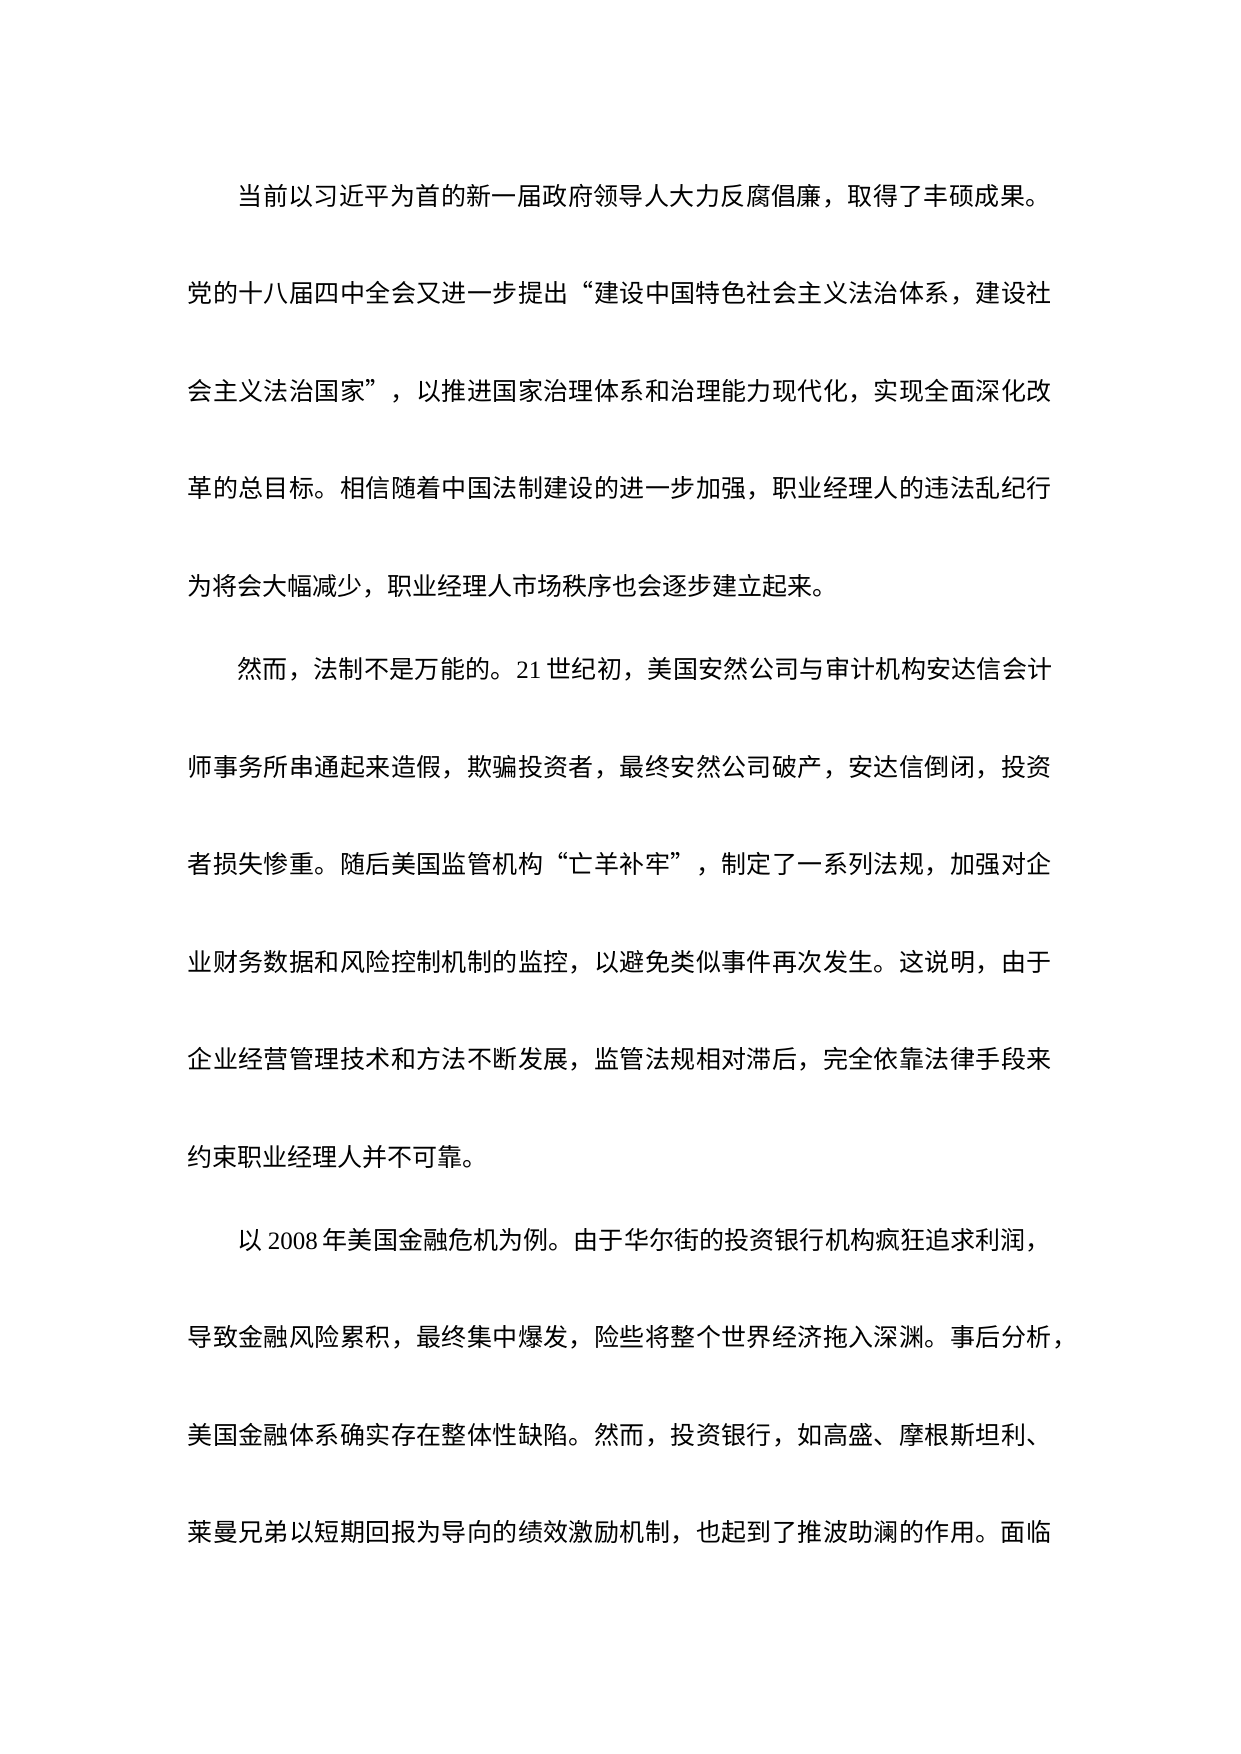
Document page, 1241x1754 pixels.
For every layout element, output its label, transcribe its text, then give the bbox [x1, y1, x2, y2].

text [187, 1206, 1053, 1563]
text 然而，法制不是万能的。21世纪初，美国安然公司与审计机构安达信会计师事务所串通起来造假，欺骗投资者，最终安然公司破产，安达信倒闭，投资者损失惨重。随后美国监管机构“亡羊补牢”，制定了一系列法规，加强对企业财务数据和风险控制机制的监控，以避免类似事件再次发生。这说明，由于企业经营管理技术和方法不断发展，监管法规相对滞后，完全依靠法律手段来约束职业经理人并不可靠。 [187, 635, 1053, 1188]
text 当前以习近平为首的新一届政府领导人大力反腐倡廉，取得了丰硕成果。党的十八届四中全会又进一步提出“建设中国特色社会主义法治体系，建设社会主义法治国家”，以推进国家治理体系和治理能力现代化，实现全面深化改革的总目标。相信随着中国法制建设的进一步加强，职业经理人的违法乱纪行为将会大幅减少，职业经理人市场秩序也会逐步建立起来。 [187, 162, 1053, 617]
